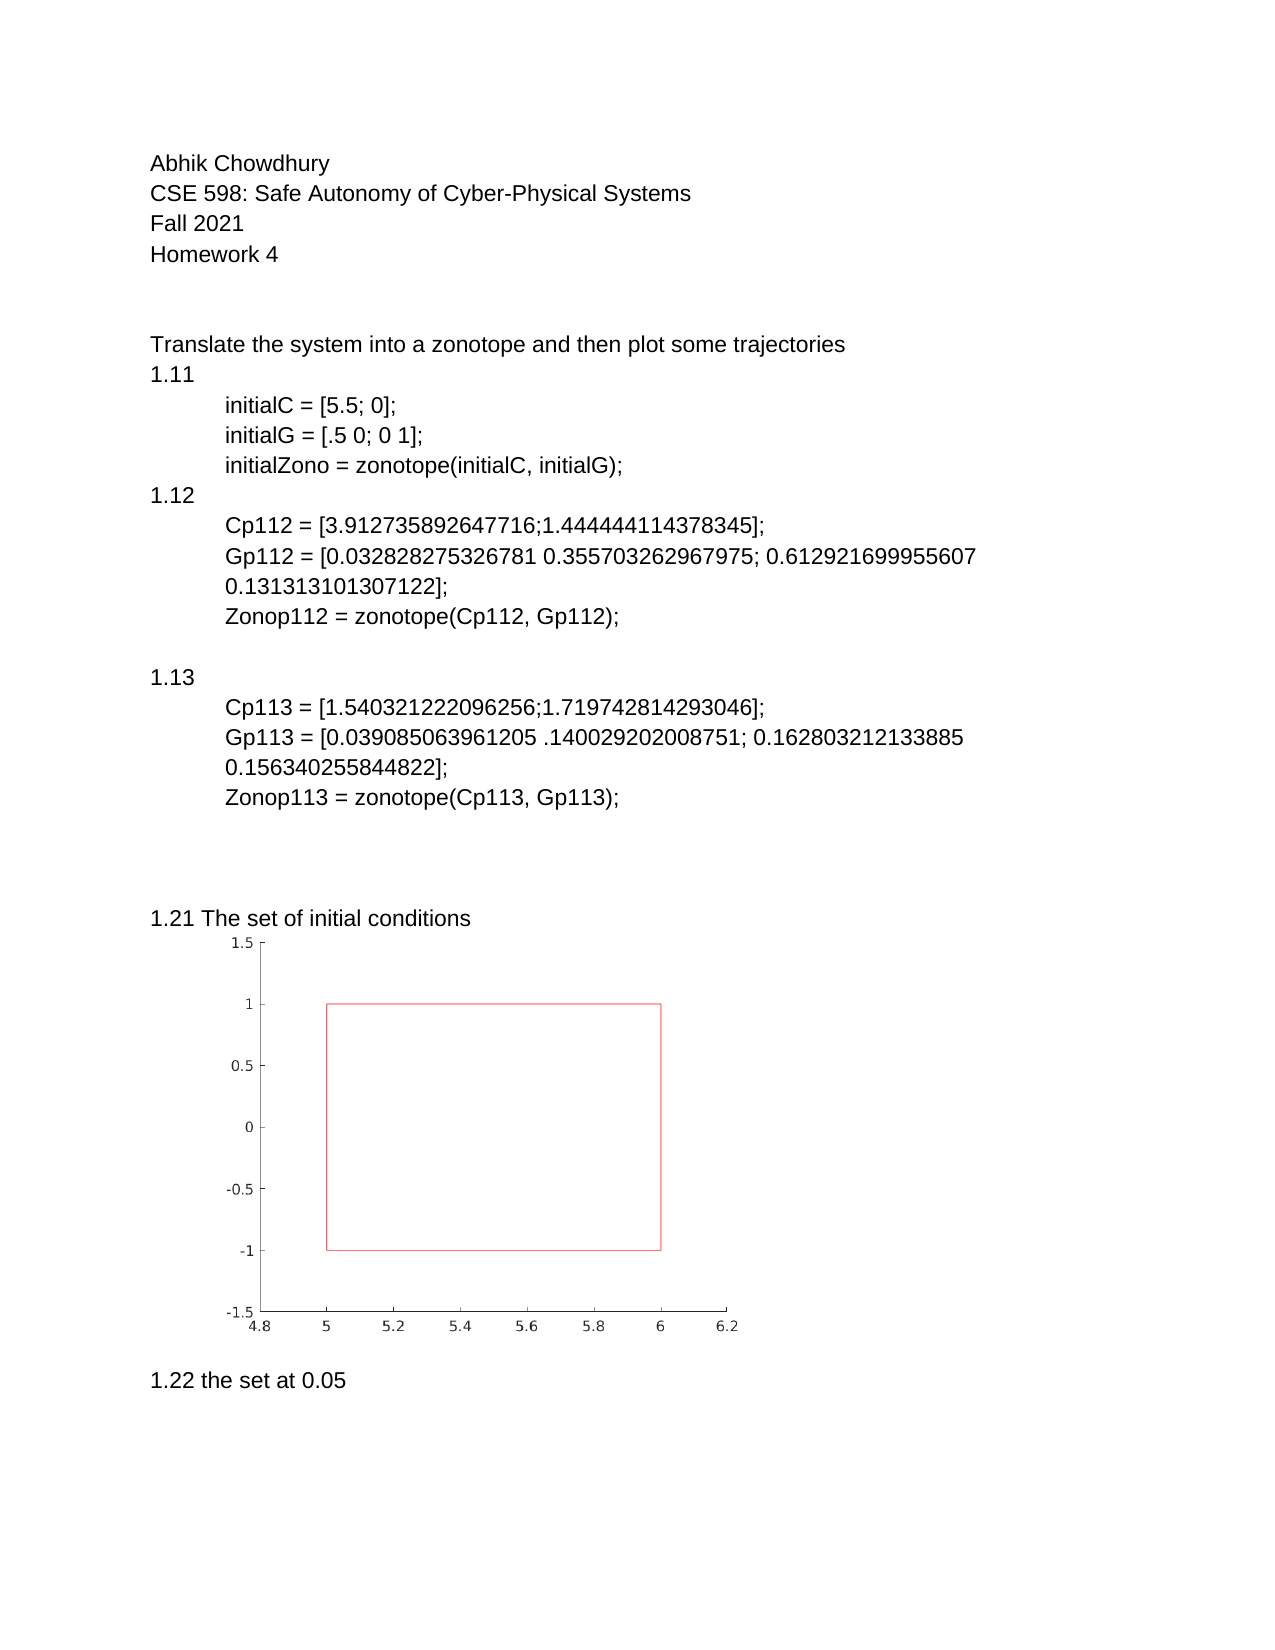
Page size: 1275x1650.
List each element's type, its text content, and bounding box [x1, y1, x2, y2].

text 1.12 [150, 482, 1125, 509]
text CSE 598: Safe Autonomy of Cyber-Physical Systems [150, 180, 1125, 207]
text Fall 2021 [150, 210, 1125, 237]
text Zonop113 = zonotope(Cp113, Gp113); [150, 784, 1125, 811]
text 1.22 the set at 0.05 [150, 1367, 1125, 1393]
text Homework 4 [150, 241, 1125, 267]
text Gp113 = [0.039085063961205 .140029202008751; 0.162803212133885 0.156340255844822]; [225, 724, 1125, 781]
text initialG = [.5 0; 0 1]; [150, 422, 1125, 448]
text Translate the system into a zonotope and then plot some trajectories [150, 331, 1125, 358]
text Abhik Chowdhury [150, 150, 1125, 176]
text Cp113 = [1.540321222096256;1.719742814293046]; [150, 694, 1125, 720]
text 1.11 [150, 361, 1125, 388]
text initialC = [5.5; 0]; [150, 392, 1125, 418]
text initialZono = zonotope(initialC, initialG); [150, 452, 1125, 478]
picture [225, 935, 739, 1333]
text Gp112 = [0.032828275326781 0.355703262967975; 0.612921699955607 0.131313101307122]; [225, 543, 1125, 599]
text Cp112 = [3.912735892647716;1.444444114378345]; [150, 512, 1125, 539]
text 1.21 The set of initial conditions [150, 905, 1125, 932]
text Zonop112 = zonotope(Cp112, Gp112); [150, 603, 1125, 629]
text 1.13 [150, 663, 1125, 690]
